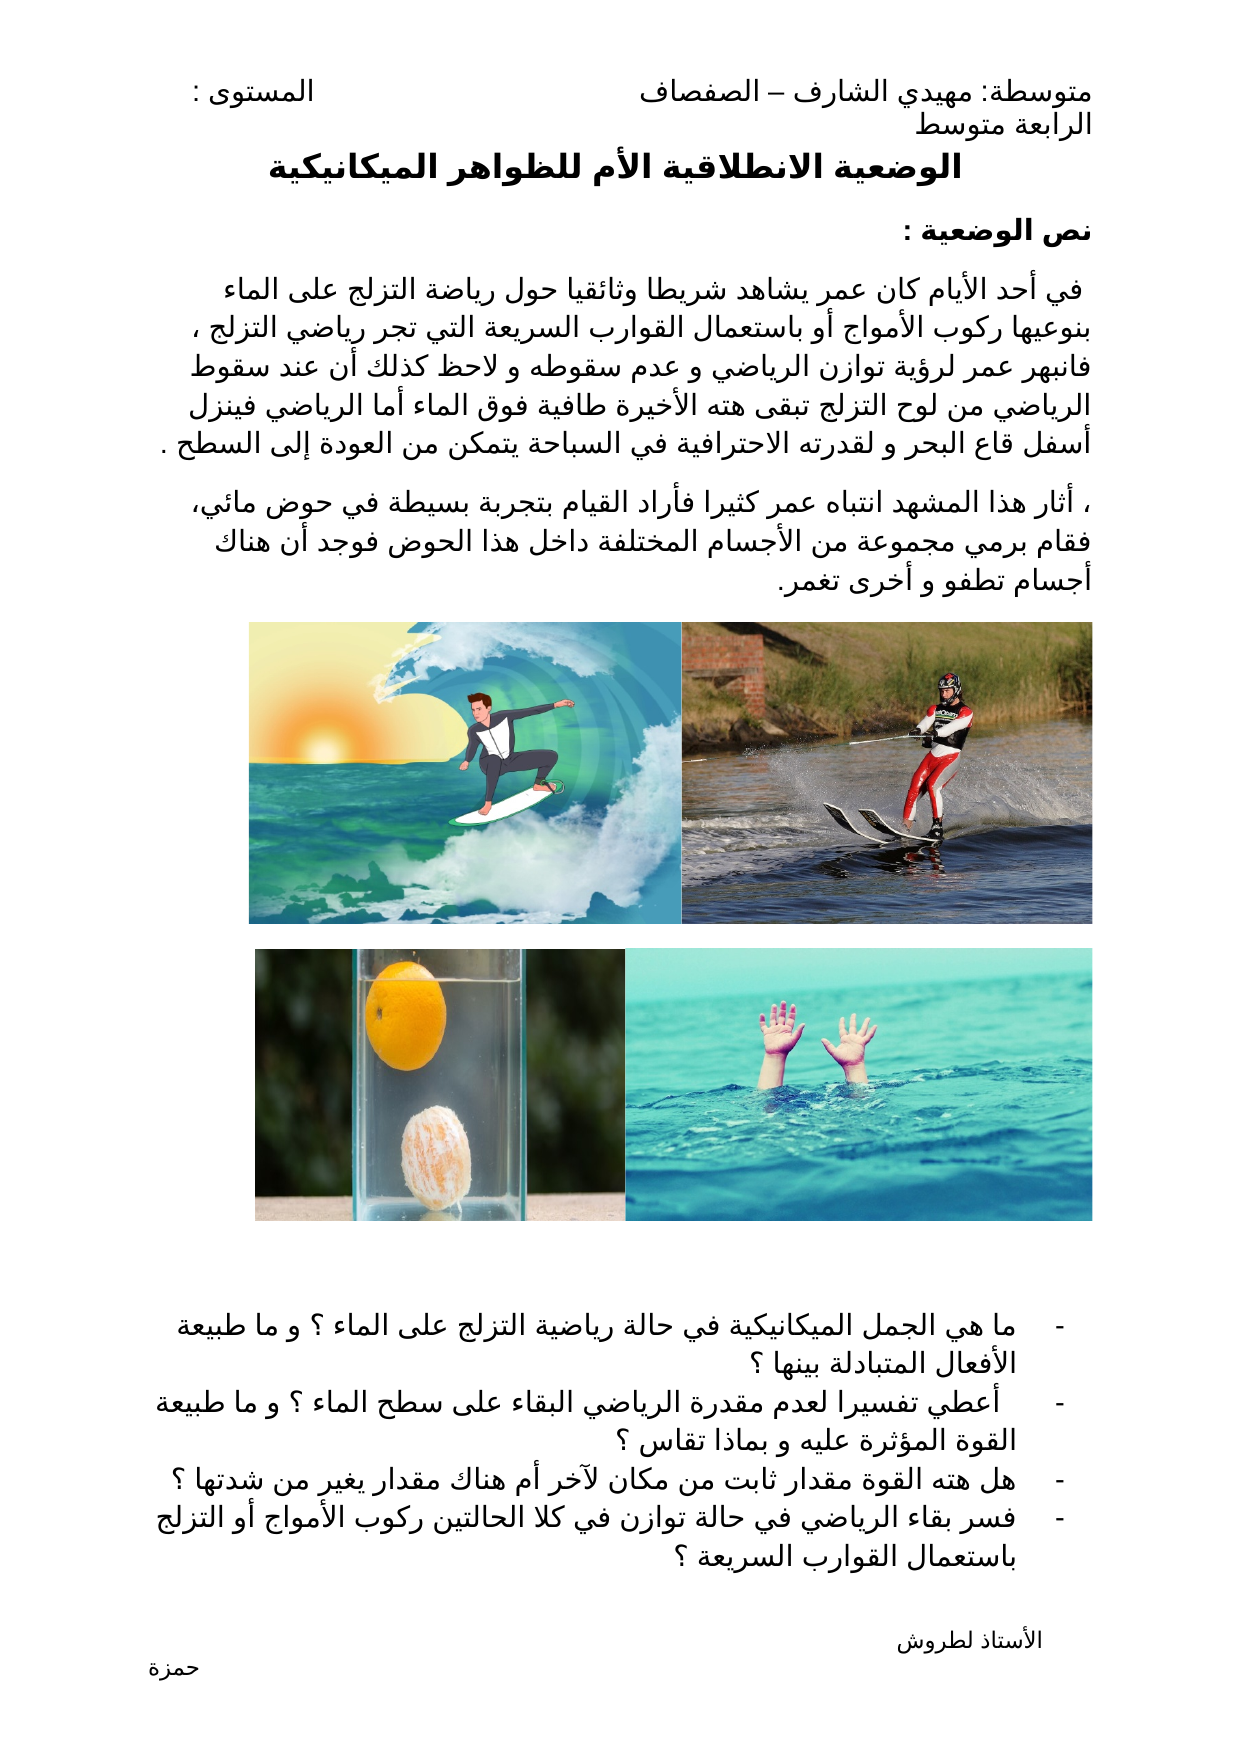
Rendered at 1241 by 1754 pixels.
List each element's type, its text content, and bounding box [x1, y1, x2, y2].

list فسر بقاء الرياضي في حالة توازن في كلا الحالتين ركوب الأمواج أو التزلج باستعمال القوارب السريعة ؟ [148, 1501, 1055, 1573]
text الوضعية الانطلاقية الأم للظواهر الميكانيكية [148, 148, 1093, 186]
list هل هته القوة مقدار ثابت من مكان لآخر أم هناك مقدار يغير من شدتها ؟ [148, 1462, 1055, 1496]
text في أحد الأيام كان عمر يشاهد شريطا وثائقيا حول رياضة التزلج على الماء بنوعيها ركوب الأمواج أو باستعمال القوارب السريعة التي تجر رياضي التزلج ، فانبهر عمر لرؤية توازن الرياضي و عدم سقوطه و لاحظ كذلك أن عند سقوط الرياضي من لوح التزلج تبقى هته الأخيرة طافية فوق الماء أما الرياضي فينزل أسفل قاع البحر و لقدرته الاحترافية في السباحة يتمكن من العودة إلى السطح . [148, 272, 1093, 460]
list أعطي تفسيرا لعدم مقدرة الرياضي البقاء على سطح الماء ؟ و ما طبيعة القوة المؤثرة عليه و بماذا تقاس ؟ [148, 1385, 1055, 1457]
picture [248, 622, 1093, 924]
text نص الوضعية : [148, 213, 1093, 246]
list ما هي الجمل الميكانيكية في حالة رياضية التزلج على الماء ؟ و ما طبيعة الأفعال المتبادلة بينها ؟ [148, 1308, 1055, 1380]
text ، أثار هذا المشهد انتباه عمر كثيرا فأراد القيام بتجربة بسيطة في حوض مائي، فقام برمي مجموعة من الأجسام المختلفة داخل هذا الحوض فوجد أن هناك أجسام تطفو و أخرى تغمر. [148, 486, 1093, 596]
picture [255, 948, 1093, 1221]
